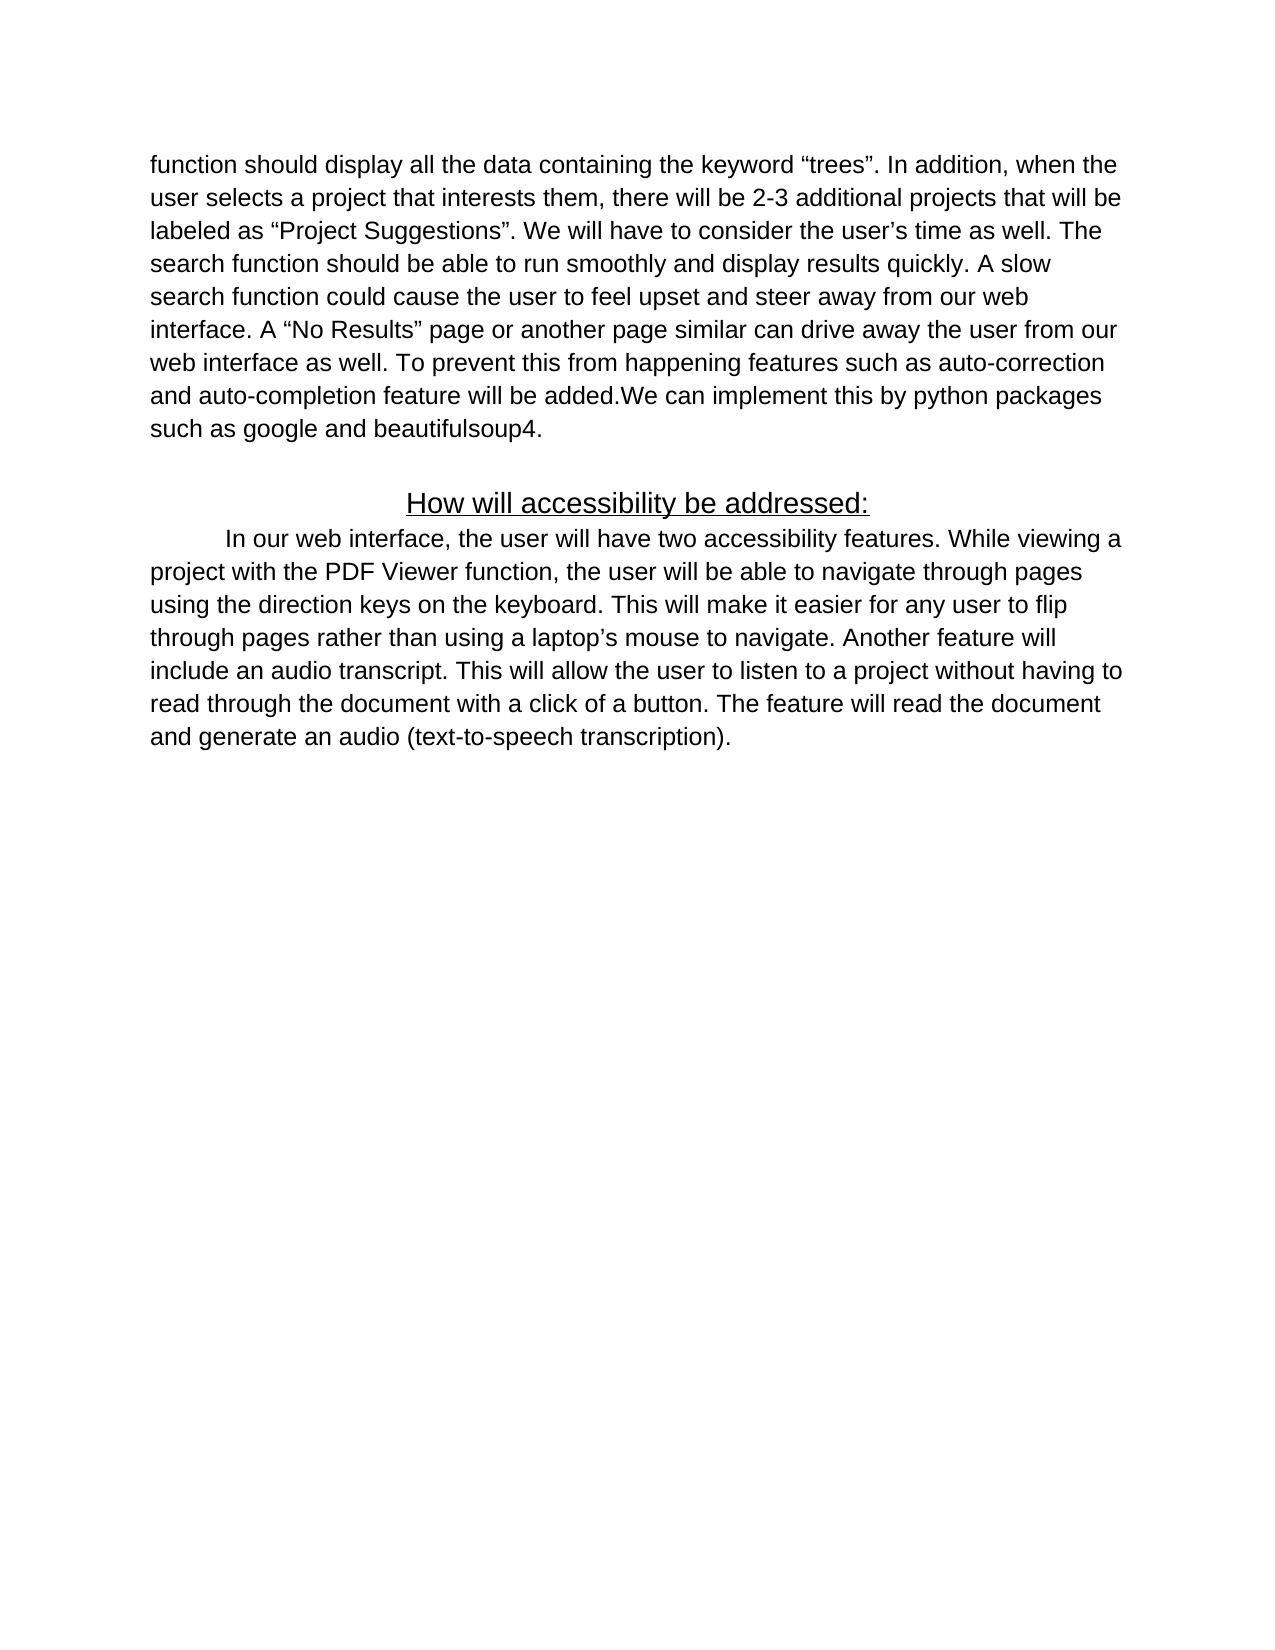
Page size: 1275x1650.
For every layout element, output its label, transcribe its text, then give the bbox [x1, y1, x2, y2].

text How will accessibility be addressed: [150, 486, 1125, 519]
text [150, 150, 1125, 443]
text In our web interface, the user will have two accessibility features. While viewing a project with the PDF Viewer function, the user will be able to navigate through pages using the direction keys on the keyboard. This will make it easier for any user to flip through pages rather than using a laptop’s mouse to navigate. Another feature will include an audio transcript. This will allow the user to listen to a project without having to read through the document with a click of a button. The feature will read the document and generate an audio (text-to-speech transcription). [150, 524, 1125, 751]
